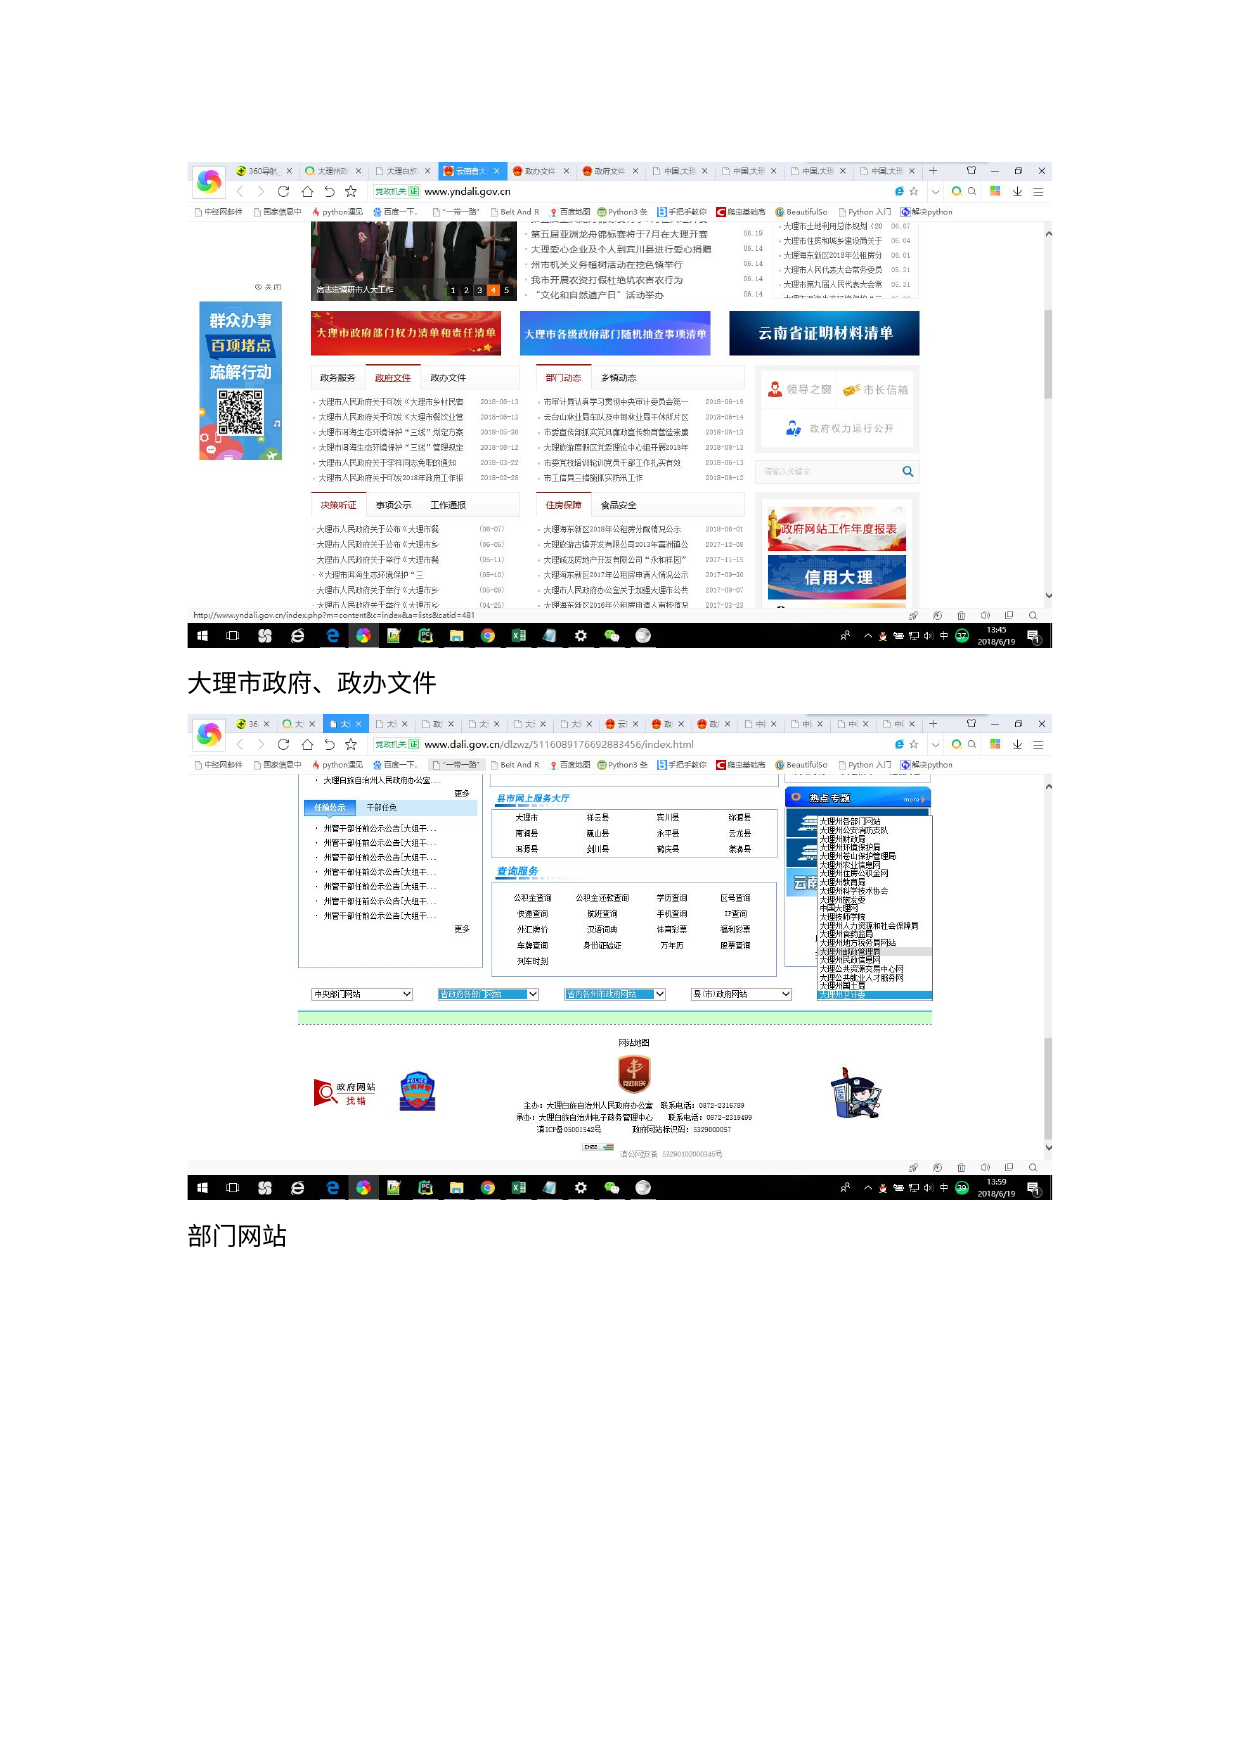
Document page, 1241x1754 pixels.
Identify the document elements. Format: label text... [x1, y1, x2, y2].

picture [187, 714, 1053, 1200]
text 部门网站 [187, 1202, 1053, 1267]
picture [187, 162, 1053, 648]
text 大理市政府、政办文件 [187, 649, 1053, 714]
